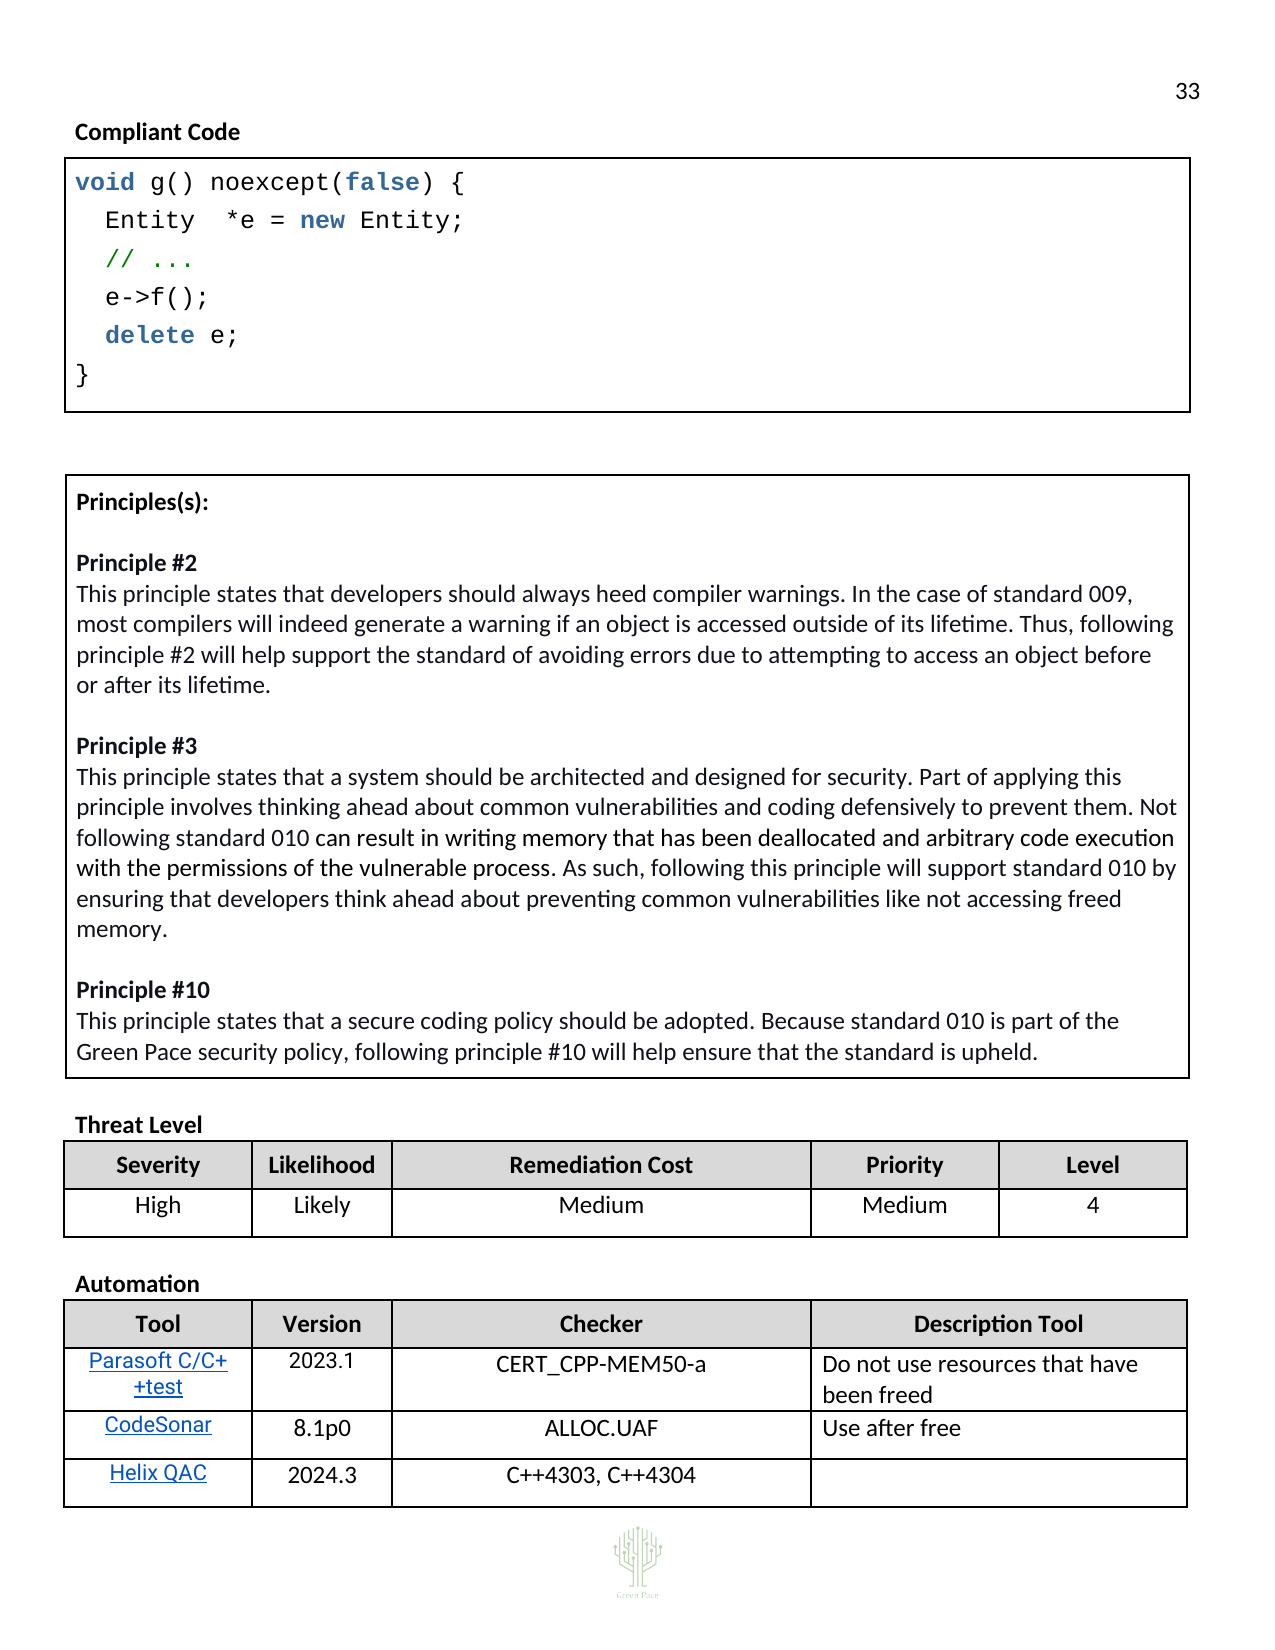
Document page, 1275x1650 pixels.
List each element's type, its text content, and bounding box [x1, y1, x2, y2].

picture [605, 1521, 670, 1606]
table_cell High [65, 1190, 251, 1236]
table_cell 2023.1 [253, 1349, 391, 1410]
table_cell 8.1p0 [253, 1412, 391, 1458]
text Automation [75, 1268, 1200, 1299]
table_cell CodeSonar [65, 1412, 251, 1458]
table_cell 4 [1000, 1190, 1186, 1236]
table_cell Parasoft C/C++test [65, 1349, 251, 1410]
table_header Principles(s): Principle #2 This principle states that developers should always heed compiler warnings. In the case of standard 009, most compilers will indeed generate a warning if an object is accessed outside of its lifetime. Thus, following principle #2 will help support the standard of avoiding errors due to attempting to access an object before or after its lifetime. Principle #3 This principle states that a system should be architected and designed for security. Part of applying this principle involves thinking ahead about common vulnerabilities and coding defensively to prevent them. Not following standard 010 can result in writing memory that has been deallocated and arbitrary code execution with the permissions of the vulnerable process. As such, following this principle will support standard 010 by ensuring that developers think ahead about preventing common vulnerabilities like not accessing freed memory. Principle #10 This principle states that a secure coding policy should be adopted. Because standard 010 is part of the Green Pace security policy, following principle #10 will help ensure that the standard is upheld. [67, 476, 1188, 1077]
table_cell ALLOC.UAF [393, 1412, 810, 1458]
table_header Description Tool [812, 1301, 1186, 1347]
table_cell C++4303, C++4304 [393, 1460, 810, 1506]
table_cell [812, 1460, 1186, 1506]
table_cell 2024.3 [253, 1460, 391, 1506]
table_header Priority [812, 1142, 998, 1188]
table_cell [66, 159, 1189, 411]
table_header Likelihood [253, 1142, 391, 1188]
table_header Severity [65, 1142, 251, 1188]
table_header Compliant Code [65, 106, 1189, 157]
table_cell Use after free [812, 1412, 1186, 1458]
table_header Remediation Cost [393, 1142, 810, 1188]
table_cell Medium [393, 1190, 810, 1236]
table_header Checker [393, 1301, 810, 1347]
table_header Tool [65, 1301, 251, 1347]
table_header Level [1000, 1142, 1186, 1188]
table_cell CERT_CPP-MEM50-a [393, 1349, 810, 1410]
table_cell Do not use resources that have been freed [933, 1349, 1186, 1410]
table_cell Medium [812, 1190, 998, 1236]
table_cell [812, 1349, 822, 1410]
table_cell Likely [253, 1190, 391, 1236]
table_cell Helix QAC [65, 1460, 251, 1506]
table_header Version [253, 1301, 391, 1347]
text Threat Level [75, 1109, 1200, 1140]
